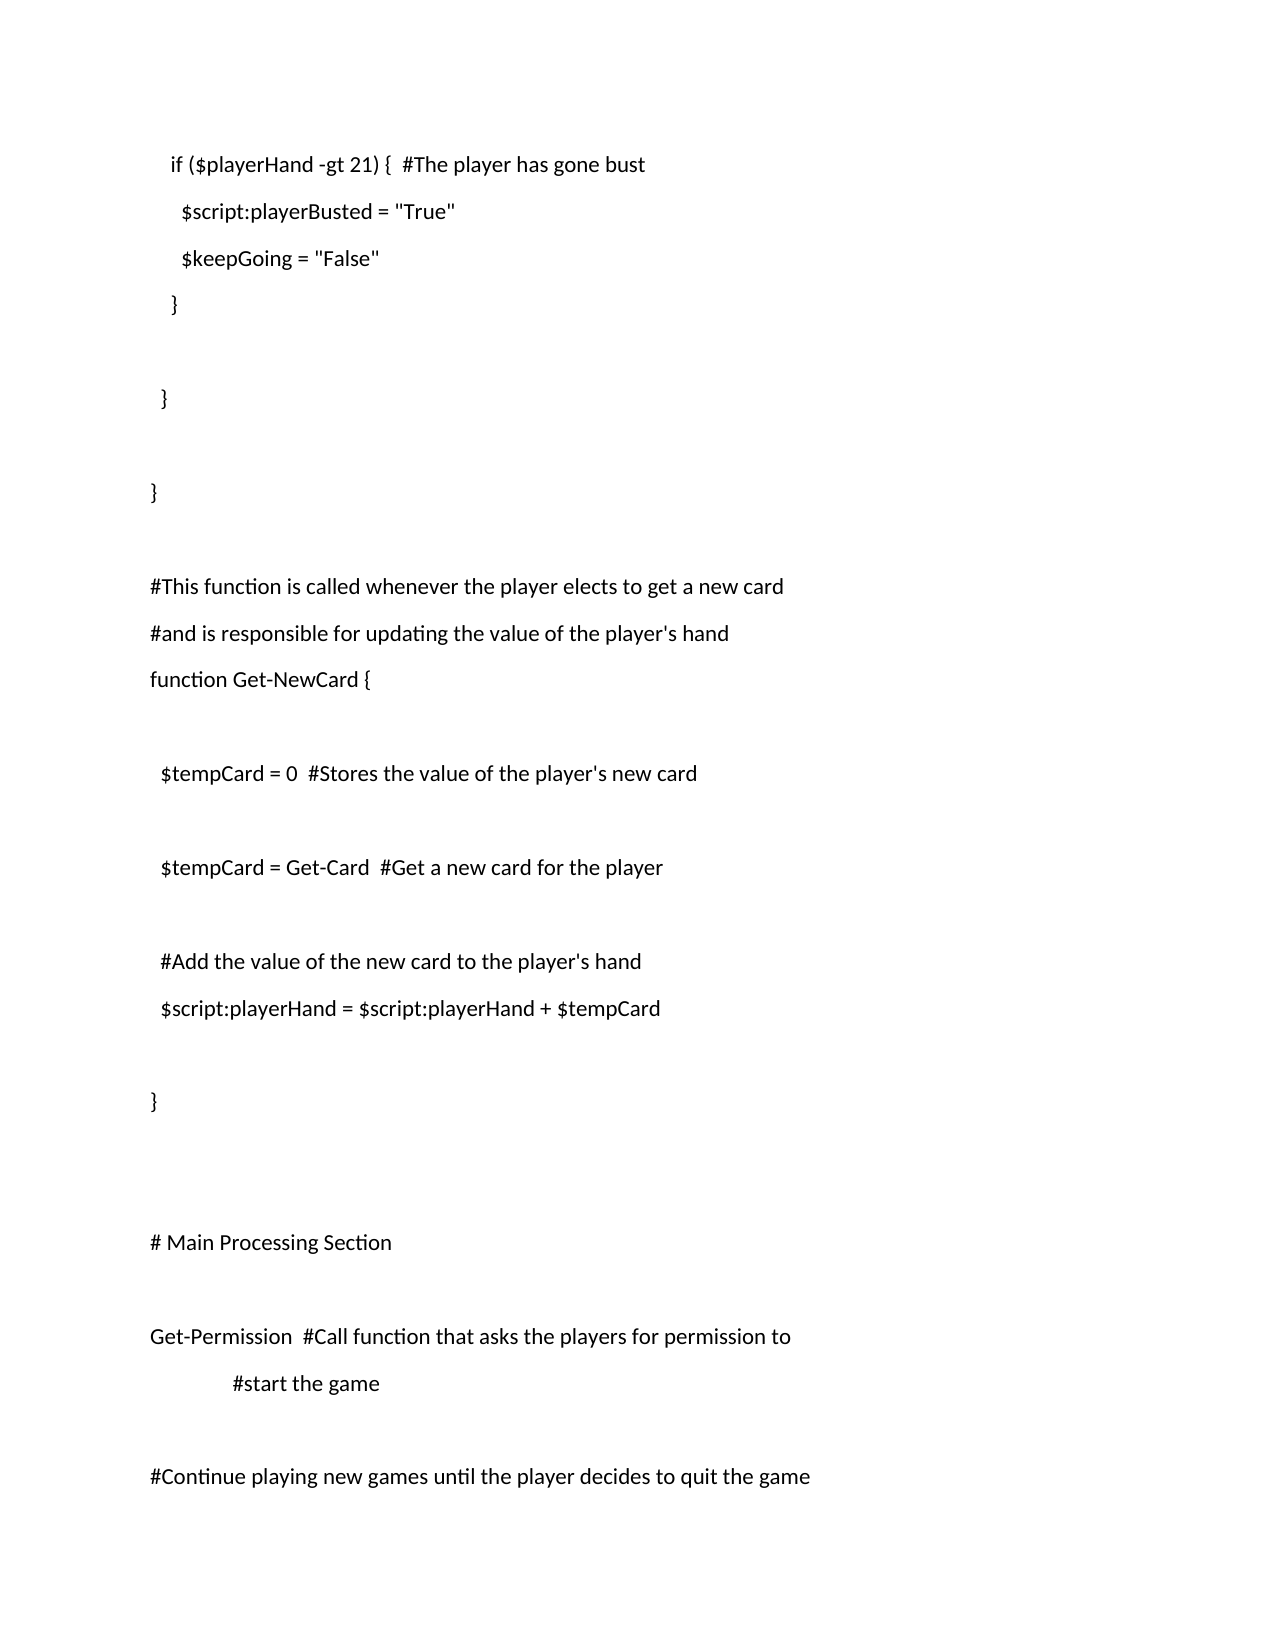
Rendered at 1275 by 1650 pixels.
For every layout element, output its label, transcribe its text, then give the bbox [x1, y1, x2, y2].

text } [150, 291, 1125, 319]
text $script:playerHand = $script:playerHand + $tempCard [150, 994, 1125, 1022]
text # Main Processing Section [150, 1228, 1125, 1256]
text #start the game [150, 1369, 1125, 1397]
text #Add the value of the new card to the player's hand [150, 947, 1125, 975]
text } [150, 1087, 1125, 1116]
text function Get-NewCard { [150, 666, 1125, 694]
text #This function is called whenever the player elects to get a new card [150, 572, 1125, 600]
text #and is responsible for updating the value of the player's hand [150, 619, 1125, 647]
text $tempCard = 0 #Stores the value of the player's new card [150, 759, 1125, 787]
text if ($playerHand -gt 21) { #The player has gone bust [150, 150, 1125, 178]
text #Continue playing new games until the player decides to quit the game [150, 1462, 1125, 1491]
text } [150, 384, 1125, 412]
text $keepGoing = "False" [150, 244, 1125, 272]
text Get-Permission #Call function that asks the players for permission to [150, 1322, 1125, 1350]
text $script:playerBusted = "True" [150, 197, 1125, 225]
text $tempCard = Get-Card #Get a new card for the player [150, 853, 1125, 881]
text } [150, 478, 1125, 506]
